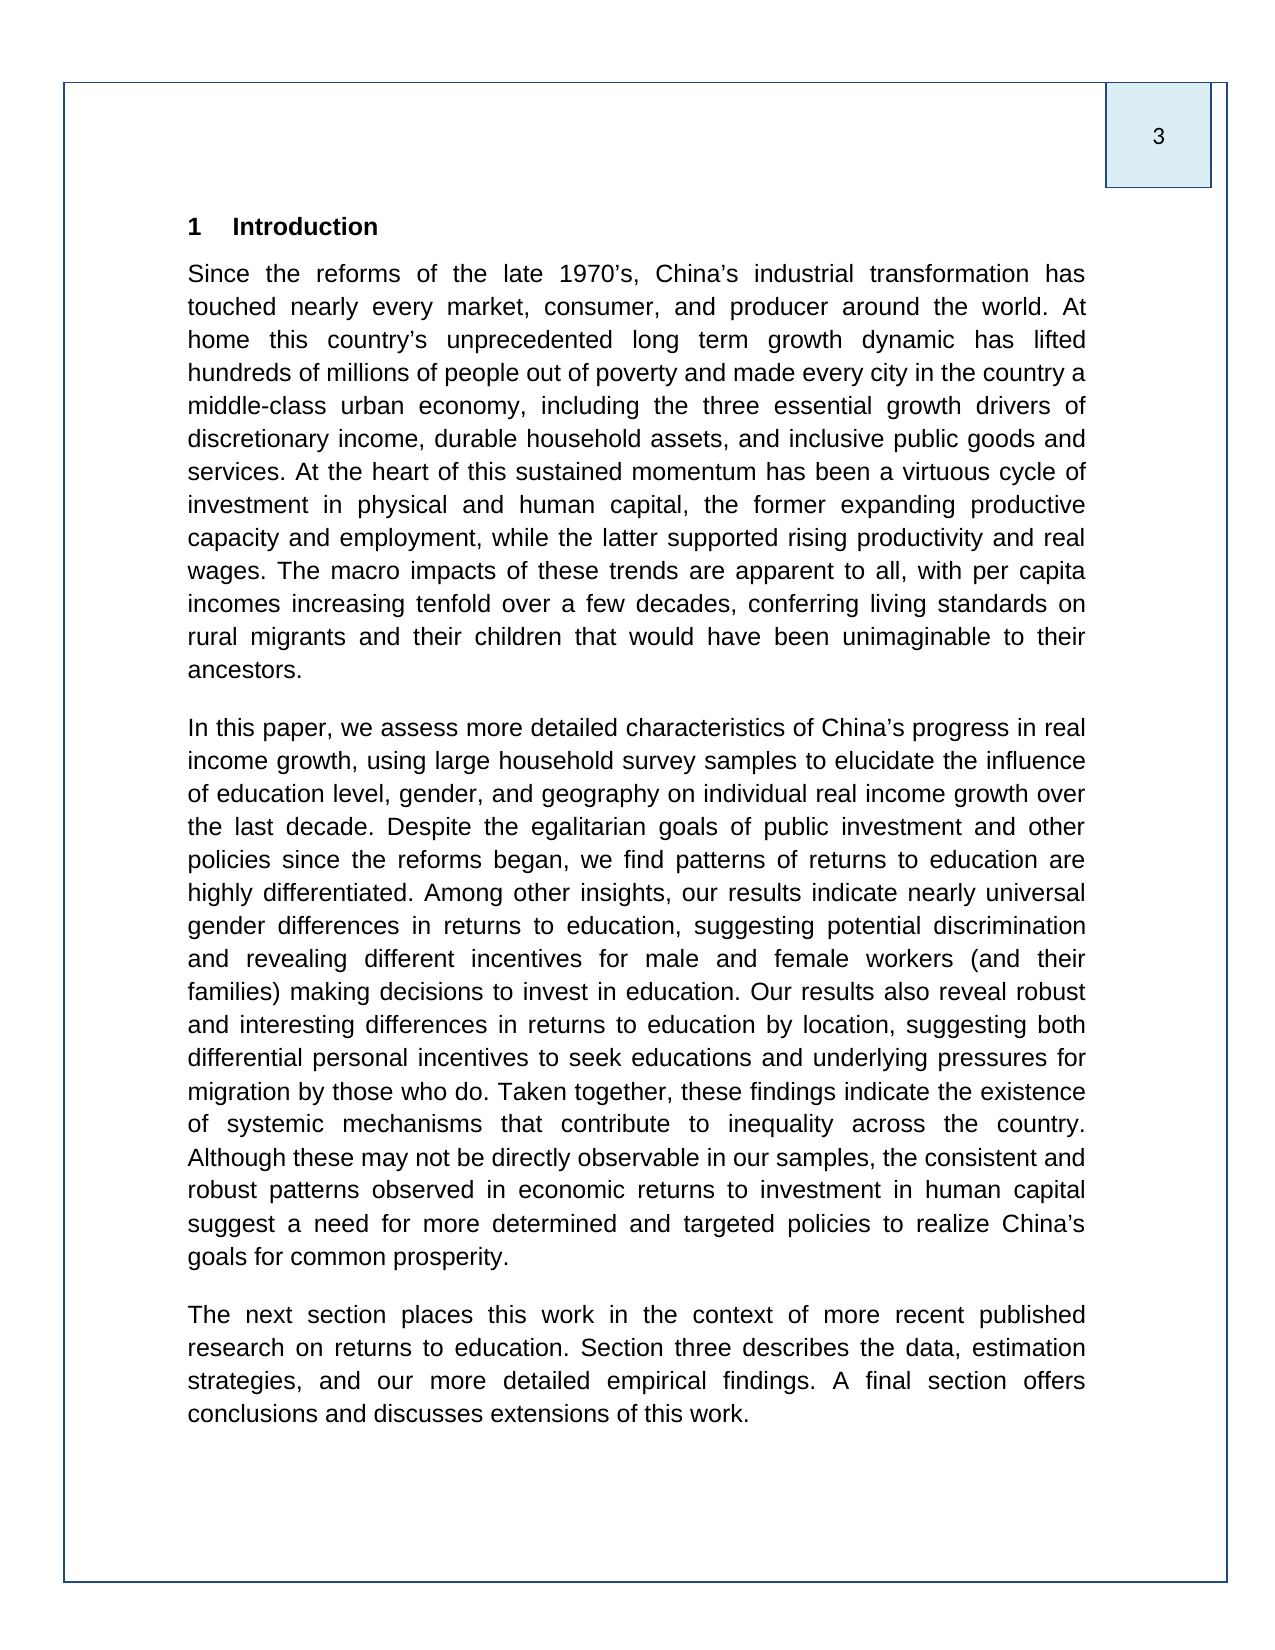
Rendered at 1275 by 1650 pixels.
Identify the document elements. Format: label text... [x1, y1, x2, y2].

text The next section places this work in the context of more recent published research on returns to education. Section three describes the data, estimation strategies, and our more detailed empirical findings. A final section offers conclusions and discusses extensions of this work. [187, 1299, 1087, 1427]
text In this paper, we assess more detailed characteristics of China’s progress in real income growth, using large household survey samples to elucidate the influence of education level, gender, and geography on individual real income growth over the last decade. Despite the egalitarian goals of public investment and other policies since the reforms began, we find patterns of returns to education are highly differentiated. Among other insights, our results indicate nearly universal gender differences in returns to education, suggesting potential discrimination and revealing different incentives for male and female workers (and their families) making decisions to invest in education. Our results also reveal robust and interesting differences in returns to education by location, suggesting both differential personal incentives to seek educations and underlying pressures for migration by those who do. Taken together, these findings indicate the existence of systemic mechanisms that contribute to inequality across the country. Although these may not be directly observable in our samples, the consistent and robust patterns observed in economic returns to investment in human capital suggest a need for more determined and targeted policies to realize China’s goals for common prosperity. [187, 713, 1087, 1270]
subtitle Introduction [187, 211, 1087, 240]
text Since the reforms of the late 1970’s, China’s industrial transformation has touched nearly every market, consumer, and producer around the world. At home this country’s unprecedented long term growth dynamic has lifted hundreds of millions of people out of poverty and made every city in the country a middle-class urban economy, including the three essential growth drivers of discretionary income, durable household assets, and inclusive public goods and services. At the heart of this sustained momentum has been a virtuous cycle of investment in physical and human capital, the former expanding productive capacity and employment, while the latter supported rising productivity and real wages. The macro impacts of these trends are apparent to all, with per capita incomes increasing tenfold over a few decades, conferring living standards on rural migrants and their children that would have been unimaginable to their ancestors. [187, 259, 1087, 684]
